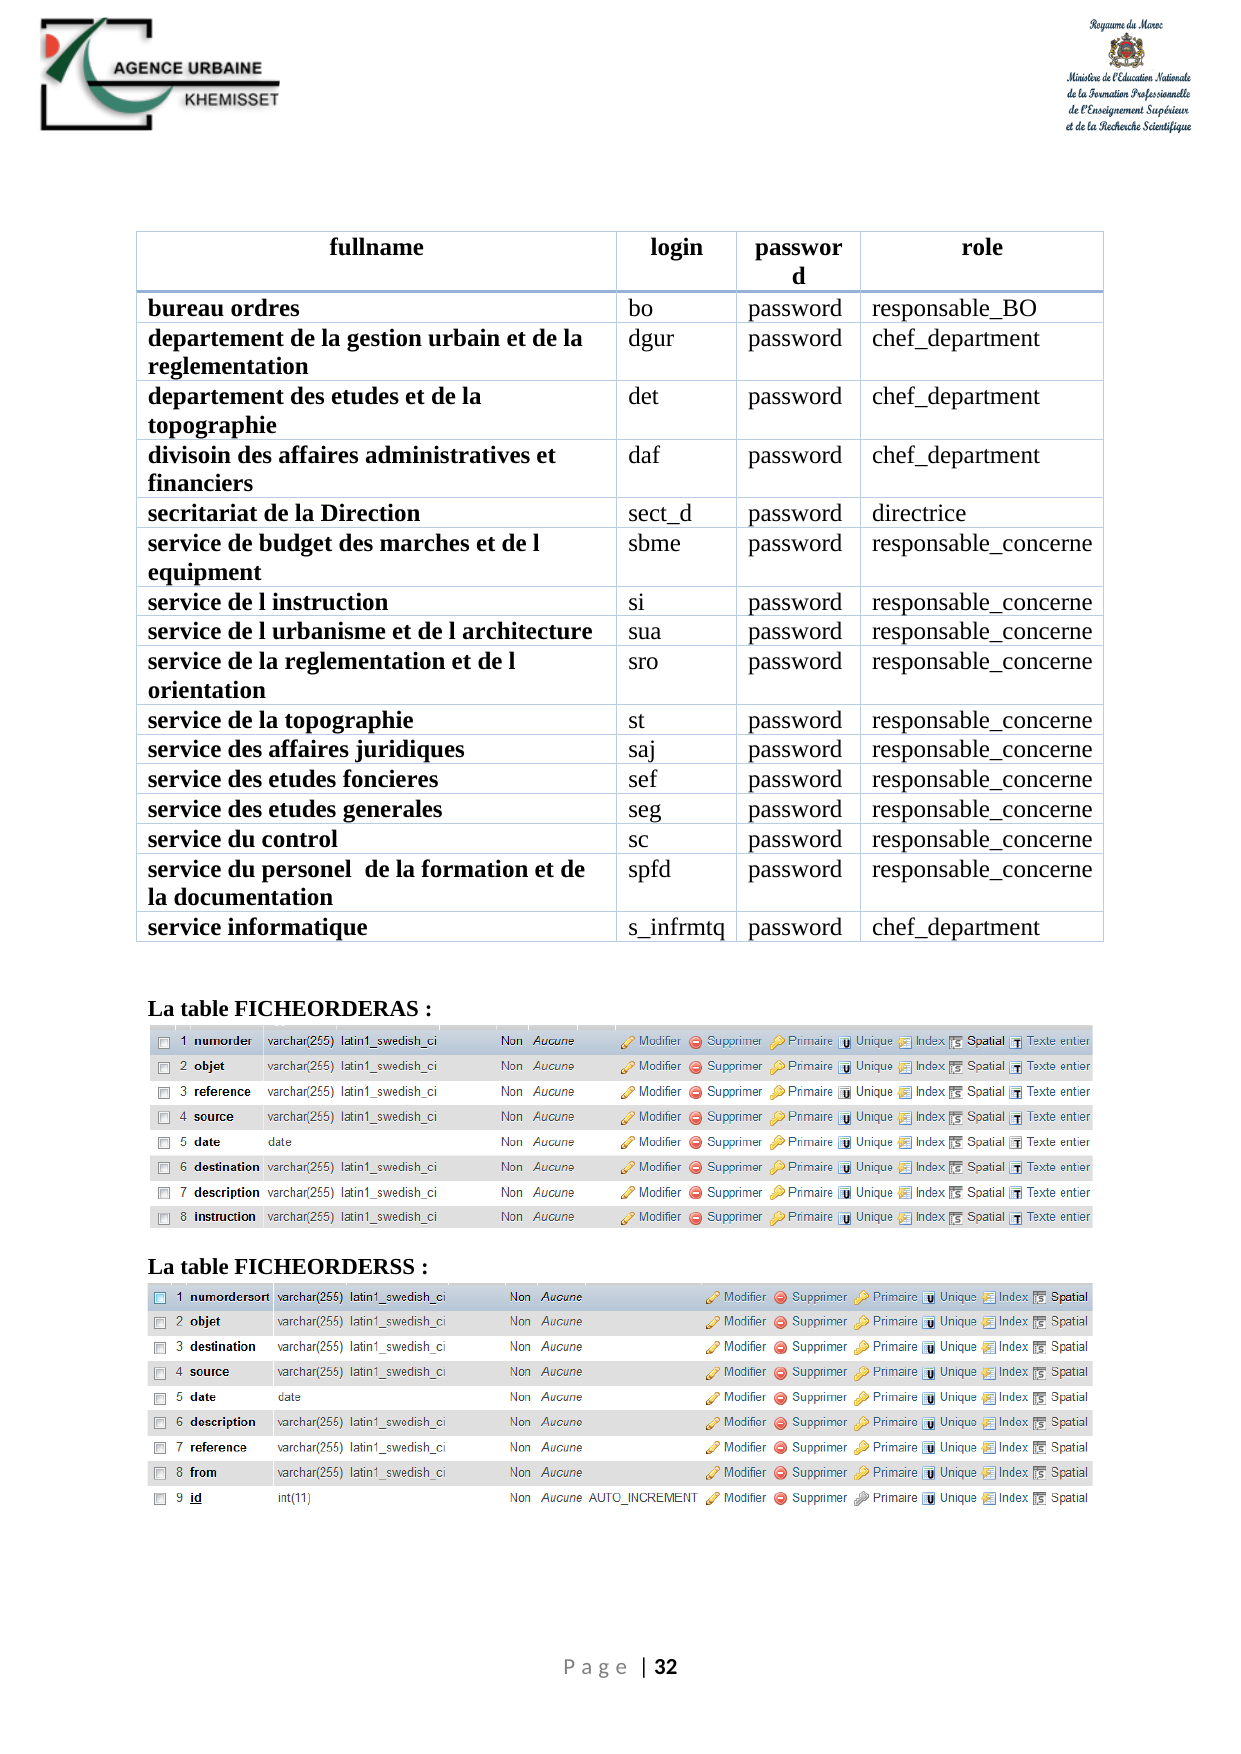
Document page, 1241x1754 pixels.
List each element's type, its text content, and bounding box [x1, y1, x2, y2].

table_cell s_infrmtq [617, 912, 736, 941]
table_cell responsable_concerne [861, 587, 1103, 615]
table_cell password [737, 587, 860, 615]
table_cell det [617, 381, 736, 439]
table_cell password [737, 794, 860, 823]
table_cell bo [617, 293, 736, 322]
table_cell service de budget des marches et de l equipment [137, 528, 616, 586]
table_cell responsable_BO [861, 293, 1103, 322]
table_cell responsable_concerne [861, 528, 1103, 586]
table_cell divisoin des affaires administratives et financiers [137, 440, 616, 497]
table_cell chef_department [861, 912, 1103, 941]
table_header password [737, 232, 860, 290]
subtitle La table FICHEORDERAS : [148, 995, 1093, 1021]
table_cell service des etudes foncieres [137, 764, 616, 793]
table_cell seg [617, 794, 736, 823]
table_cell chef_department [861, 323, 1103, 380]
table_cell service informatique [137, 912, 616, 941]
table_cell departement de la gestion urbain et de la reglementation [137, 323, 616, 380]
table_cell daf [617, 440, 736, 497]
picture [147, 1025, 1093, 1228]
table_cell password [737, 323, 860, 380]
table_cell service des affaires juridiques [137, 735, 616, 763]
table_cell sbme [617, 528, 736, 586]
table_cell departement des etudes et de la topographie [137, 381, 616, 439]
table_cell secritariat de la Direction [137, 498, 616, 527]
table_cell password [737, 616, 860, 645]
table_cell sect_d [617, 498, 736, 527]
picture [39, 17, 279, 131]
table_cell password [737, 528, 860, 586]
table_cell service de la topographie [137, 705, 616, 733]
table_cell dgur [617, 323, 736, 380]
table_cell service de l instruction [137, 587, 616, 615]
table_cell password [737, 293, 860, 322]
table_header role [861, 232, 1103, 290]
table_cell responsable_concerne [861, 616, 1103, 645]
table_cell password [737, 912, 860, 941]
subtitle La table FICHEORDERSS : [148, 1253, 1093, 1279]
table_cell responsable_concerne [861, 824, 1103, 853]
table_cell responsable_concerne [861, 764, 1103, 793]
table_cell responsable_concerne [861, 646, 1103, 704]
table_cell bureau ordres [137, 293, 616, 322]
table_header login [617, 232, 736, 290]
table_cell password [737, 646, 860, 704]
table_cell si [617, 587, 736, 615]
table_cell sua [617, 616, 736, 645]
table_cell sef [617, 764, 736, 793]
table_cell service du personel de la formation et de la documentation [137, 854, 616, 911]
table_cell service des etudes generales [137, 794, 616, 823]
table_cell sro [617, 646, 736, 704]
table_cell responsable_concerne [861, 705, 1103, 733]
table_cell password [737, 735, 860, 763]
table_cell service de l urbanisme et de l architecture [137, 616, 616, 645]
table_cell responsable_concerne [861, 854, 1103, 911]
table_cell password [737, 705, 860, 733]
table_cell st [617, 705, 736, 733]
table_cell password [737, 440, 860, 497]
table_cell password [737, 824, 860, 853]
table_header fullname [137, 232, 616, 290]
table_cell password [737, 764, 860, 793]
table_cell directrice [861, 498, 1103, 527]
table_cell responsable_concerne [861, 735, 1103, 763]
table_cell chef_department [861, 381, 1103, 439]
picture [147, 1283, 1093, 1508]
table_cell password [737, 381, 860, 439]
table_cell chef_department [861, 440, 1103, 497]
table_cell responsable_concerne [861, 794, 1103, 823]
table_cell password [737, 498, 860, 527]
table_cell service de la reglementation et de l orientation [137, 646, 616, 704]
table_cell sc [617, 824, 736, 853]
table_cell password [737, 854, 860, 911]
table_cell saj [617, 735, 736, 763]
picture [1060, 15, 1192, 138]
table_cell service du control [137, 824, 616, 853]
table_cell spfd [617, 854, 736, 911]
